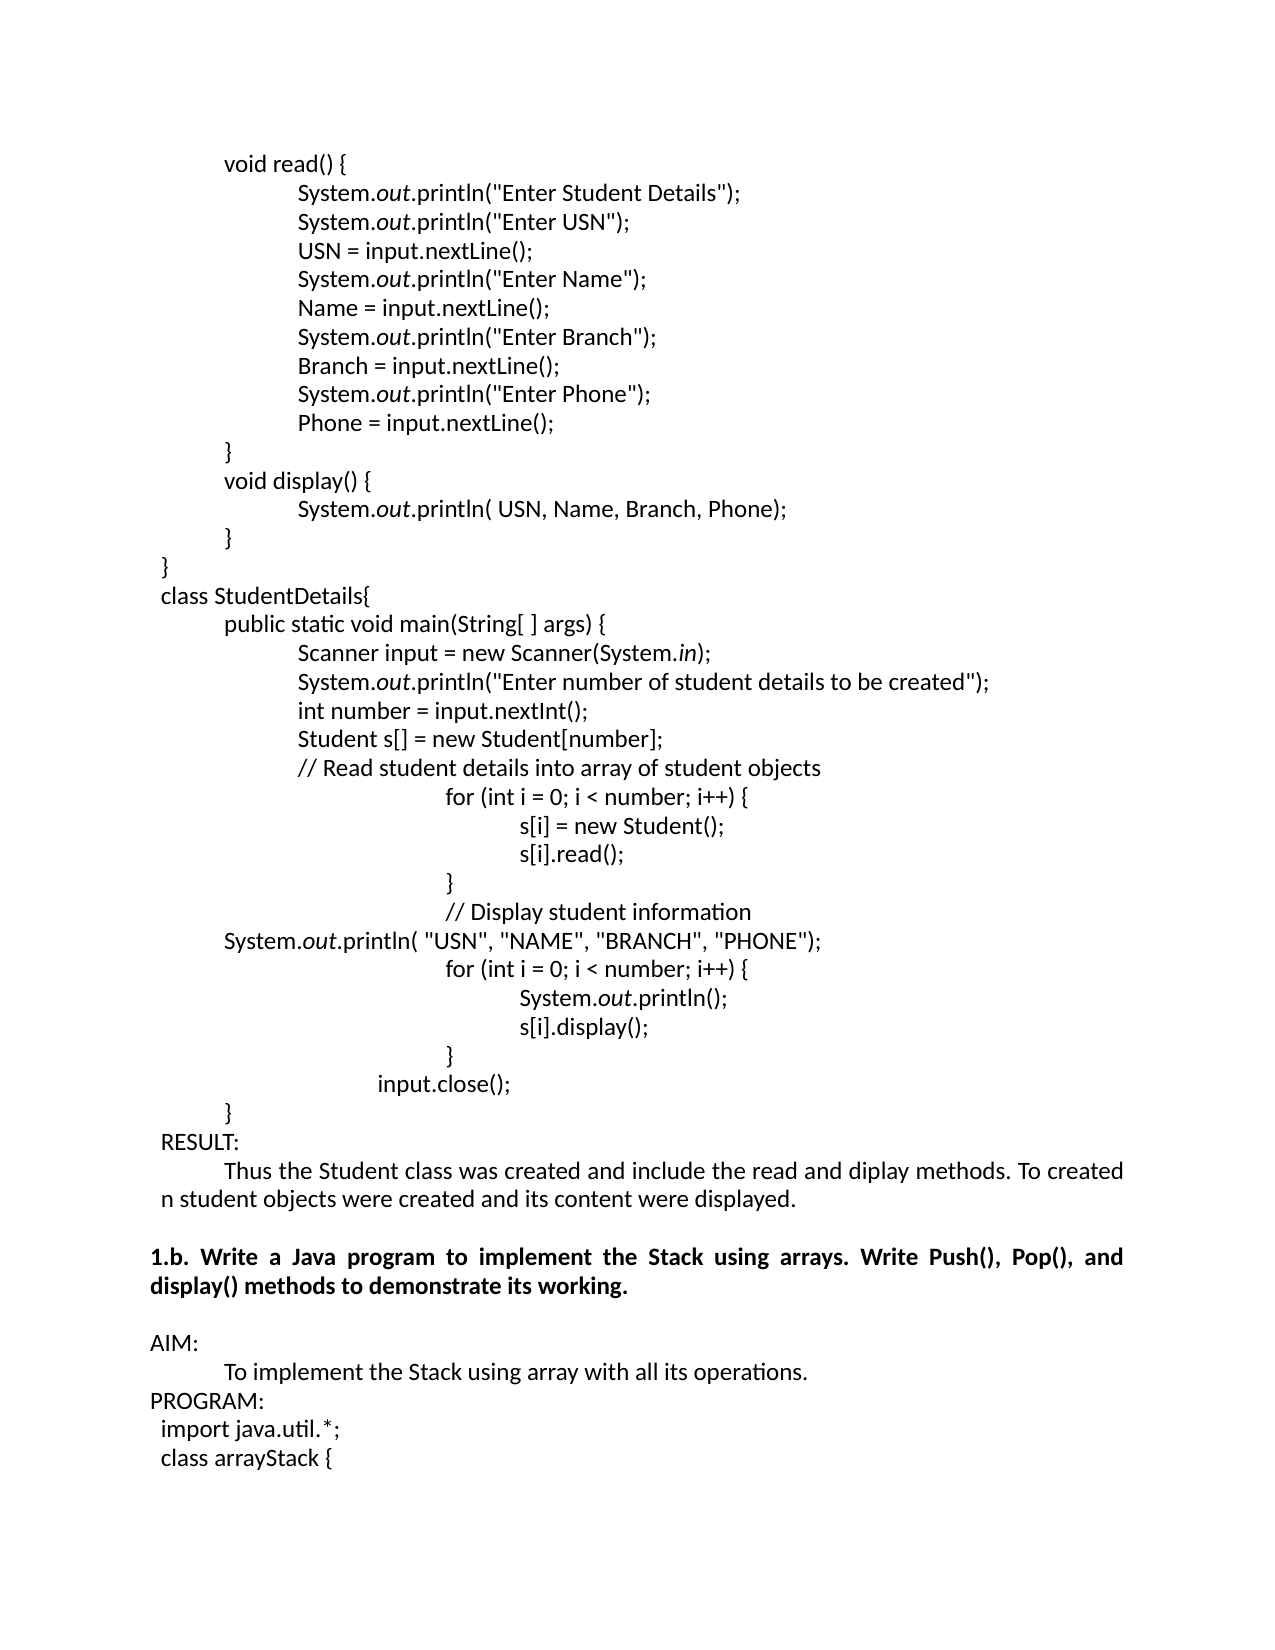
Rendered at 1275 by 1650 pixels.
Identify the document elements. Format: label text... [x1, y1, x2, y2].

text } [161, 1041, 1125, 1070]
text AIM: [150, 1329, 1125, 1357]
text USN = input.nextLine(); [161, 236, 1125, 265]
text } [161, 437, 1125, 466]
text s[i].read(); [161, 840, 1125, 869]
text Thus the Student class was created and include the read and diplay methods. To created n student objects were created and its content were displayed. [161, 1156, 1125, 1214]
text } [161, 1099, 1125, 1127]
text System.out.println("Enter Student Details"); [161, 179, 1125, 207]
text System.out.println("Enter Branch"); [161, 322, 1125, 351]
text System.out.println("Enter number of student details to be created"); [161, 667, 1125, 696]
text void read() { [161, 150, 1125, 179]
text RESULT: [161, 1127, 1125, 1156]
text for (int i = 0; i < number; i++) { [161, 782, 1125, 811]
text Scanner input = new Scanner(System.in); [161, 639, 1125, 667]
text Name = input.nextLine(); [161, 294, 1125, 322]
text System.out.println( "USN", "NAME", "BRANCH", "PHONE"); [161, 926, 1125, 955]
text class arrayStack { [161, 1444, 1125, 1472]
text PROGRAM: [150, 1386, 1125, 1415]
text // Display student information [161, 897, 1125, 926]
text for (int i = 0; i < number; i++) { [161, 955, 1125, 984]
text } [161, 552, 1125, 581]
text } [161, 869, 1125, 897]
text class StudentDetails{ [161, 581, 1125, 610]
text System.out.println("Enter Phone"); [161, 380, 1125, 409]
text input.close(); [161, 1070, 1125, 1099]
text import java.util.*; [161, 1415, 1125, 1444]
text System.out.println("Enter USN"); [161, 207, 1125, 236]
text System.out.println(); [161, 984, 1125, 1012]
text Student s[] = new Student[number]; [161, 725, 1125, 754]
text System.out.println("Enter Name"); [161, 265, 1125, 294]
text void display() { [161, 466, 1125, 495]
text s[i] = new Student(); [161, 811, 1125, 840]
text public static void main(String[ ] args) { [161, 610, 1125, 639]
text System.out.println( USN, Name, Branch, Phone); [161, 495, 1125, 524]
text } [161, 524, 1125, 552]
text s[i].display(); [161, 1012, 1125, 1041]
text Phone = input.nextLine(); [161, 409, 1125, 437]
text To implement the Stack using array with all its operations. [150, 1357, 1125, 1386]
text 1.b. Write a Java program to implement the Stack using arrays. Write Push(), Pop(), and display() methods to demonstrate its working. [150, 1242, 1125, 1300]
text Branch = input.nextLine(); [161, 351, 1125, 380]
text int number = input.nextInt(); [161, 696, 1125, 725]
text // Read student details into array of student objects [161, 754, 1125, 782]
